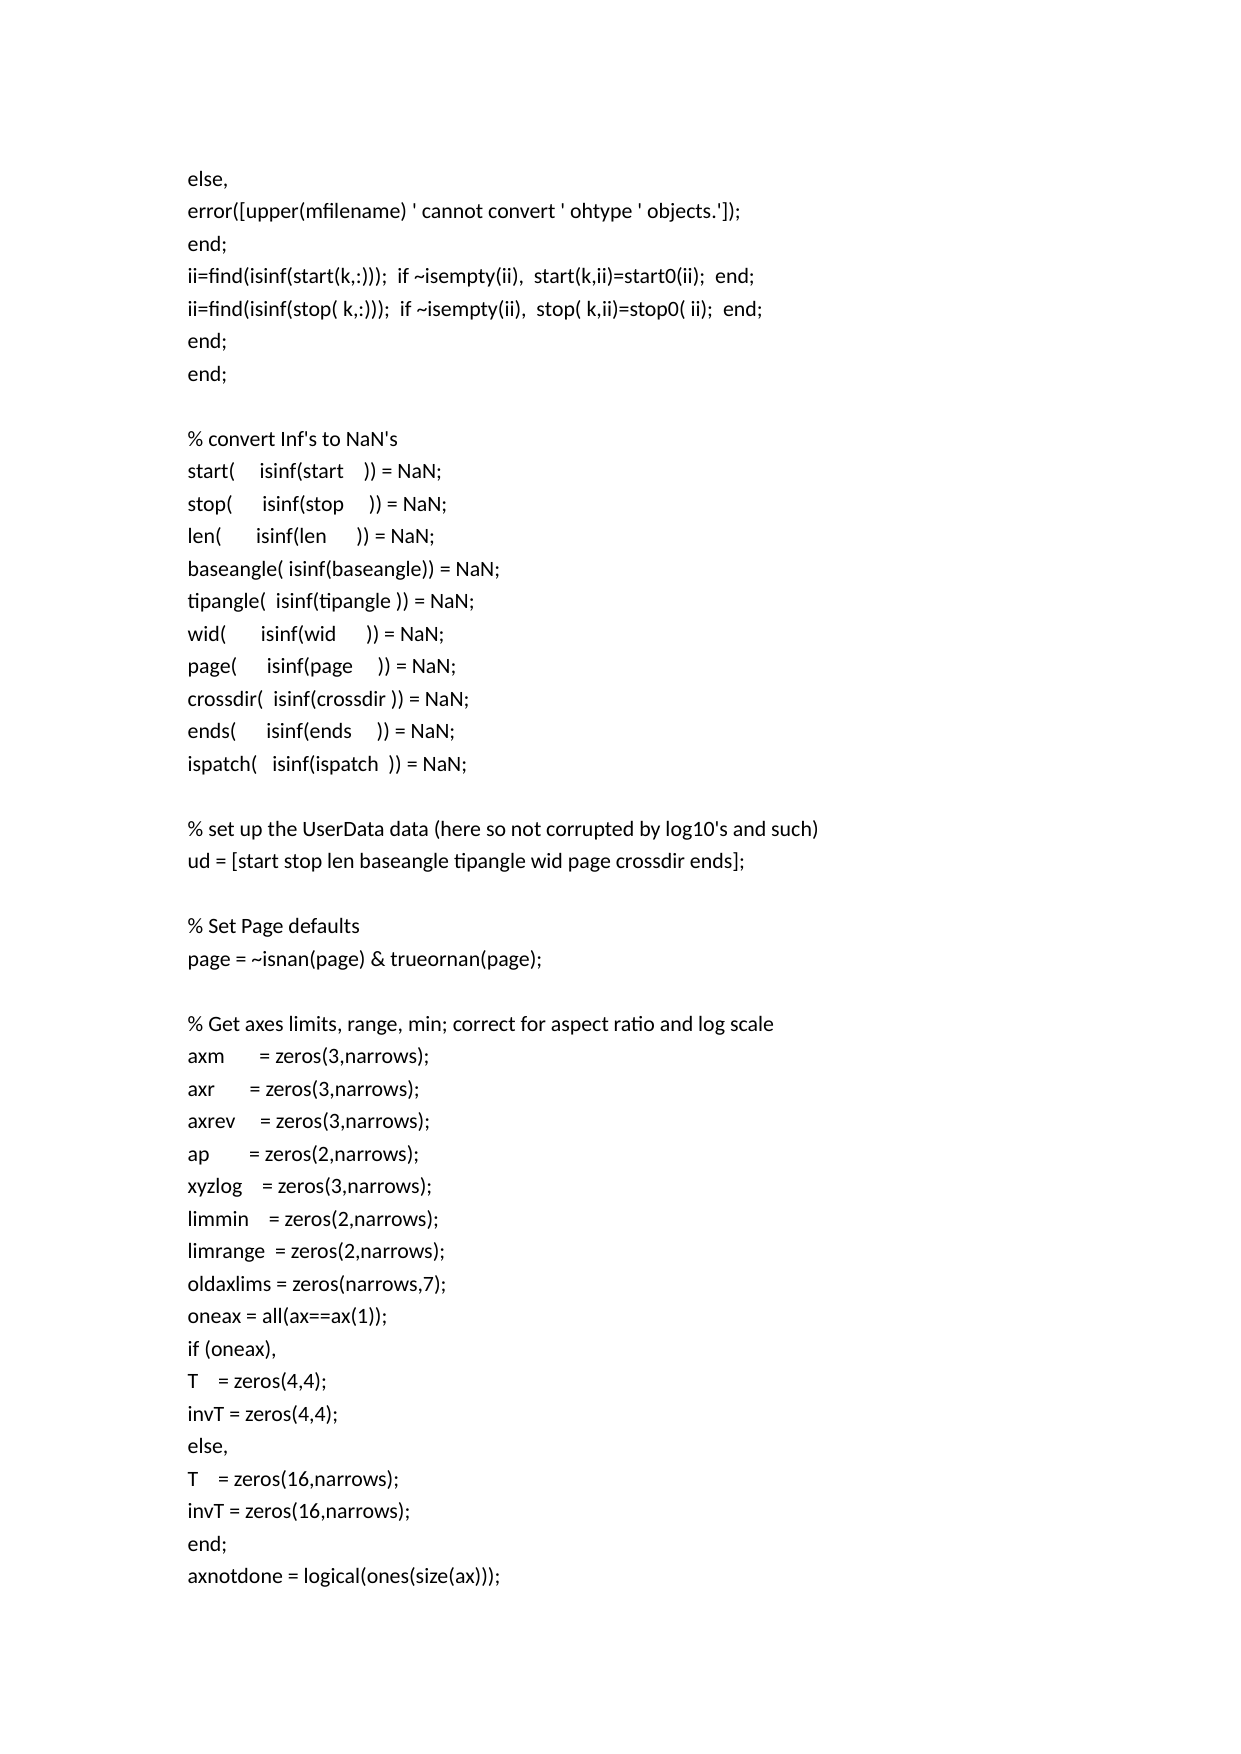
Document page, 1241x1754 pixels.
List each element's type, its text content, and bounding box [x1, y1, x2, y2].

text page( isinf(page )) = NaN; [187, 649, 1053, 682]
text axnotdone = logical(ones(size(ax))); [187, 1559, 1053, 1592]
text ends( isinf(ends )) = NaN; [187, 714, 1053, 747]
text wid( isinf(wid )) = NaN; [187, 617, 1053, 649]
text % Get axes limits, range, min; correct for aspect ratio and log scale [187, 1007, 1053, 1039]
text if (oneax), [187, 1332, 1053, 1364]
text axr = zeros(3,narrows); [187, 1072, 1053, 1104]
text % set up the UserData data (here so not corrupted by log10's and such) [187, 812, 1053, 844]
text xyzlog = zeros(3,narrows); [187, 1169, 1053, 1202]
text tipangle( isinf(tipangle )) = NaN; [187, 584, 1053, 617]
text limmin = zeros(2,narrows); [187, 1202, 1053, 1234]
text baseangle( isinf(baseangle)) = NaN; [187, 552, 1053, 584]
text limrange = zeros(2,narrows); [187, 1234, 1053, 1267]
text ii=find(isinf(stop( k,:))); if ~isempty(ii), stop( k,ii)=stop0( ii); end; [187, 292, 1053, 324]
text page = ~isnan(page) & trueornan(page); [187, 942, 1053, 974]
text ii=find(isinf(start(k,:))); if ~isempty(ii), start(k,ii)=start0(ii); end; [187, 259, 1053, 292]
text invT = zeros(16,narrows); [187, 1494, 1053, 1527]
text len( isinf(len )) = NaN; [187, 519, 1053, 552]
text end; [187, 324, 1053, 357]
text ap = zeros(2,narrows); [187, 1137, 1053, 1169]
text end; [187, 227, 1053, 259]
text stop( isinf(stop )) = NaN; [187, 487, 1053, 519]
text error([upper(mfilename) ' cannot convert ' ohtype ' objects.']); [187, 194, 1053, 227]
text else, [187, 162, 1053, 194]
text oneax = all(ax==ax(1)); [187, 1299, 1053, 1332]
text T = zeros(4,4); [187, 1364, 1053, 1397]
text end; [187, 357, 1053, 389]
text start( isinf(start )) = NaN; [187, 454, 1053, 487]
text ud = [start stop len baseangle tipangle wid page crossdir ends]; [187, 844, 1053, 877]
text % Set Page defaults [187, 909, 1053, 942]
text crossdir( isinf(crossdir )) = NaN; [187, 682, 1053, 714]
text end; [187, 1527, 1053, 1559]
text else, [187, 1429, 1053, 1462]
text % convert Inf's to NaN's [187, 422, 1053, 454]
text T = zeros(16,narrows); [187, 1462, 1053, 1494]
text axrev = zeros(3,narrows); [187, 1104, 1053, 1137]
text oldaxlims = zeros(narrows,7); [187, 1267, 1053, 1299]
text ispatch( isinf(ispatch )) = NaN; [187, 747, 1053, 779]
text invT = zeros(4,4); [187, 1397, 1053, 1429]
text axm = zeros(3,narrows); [187, 1039, 1053, 1072]
